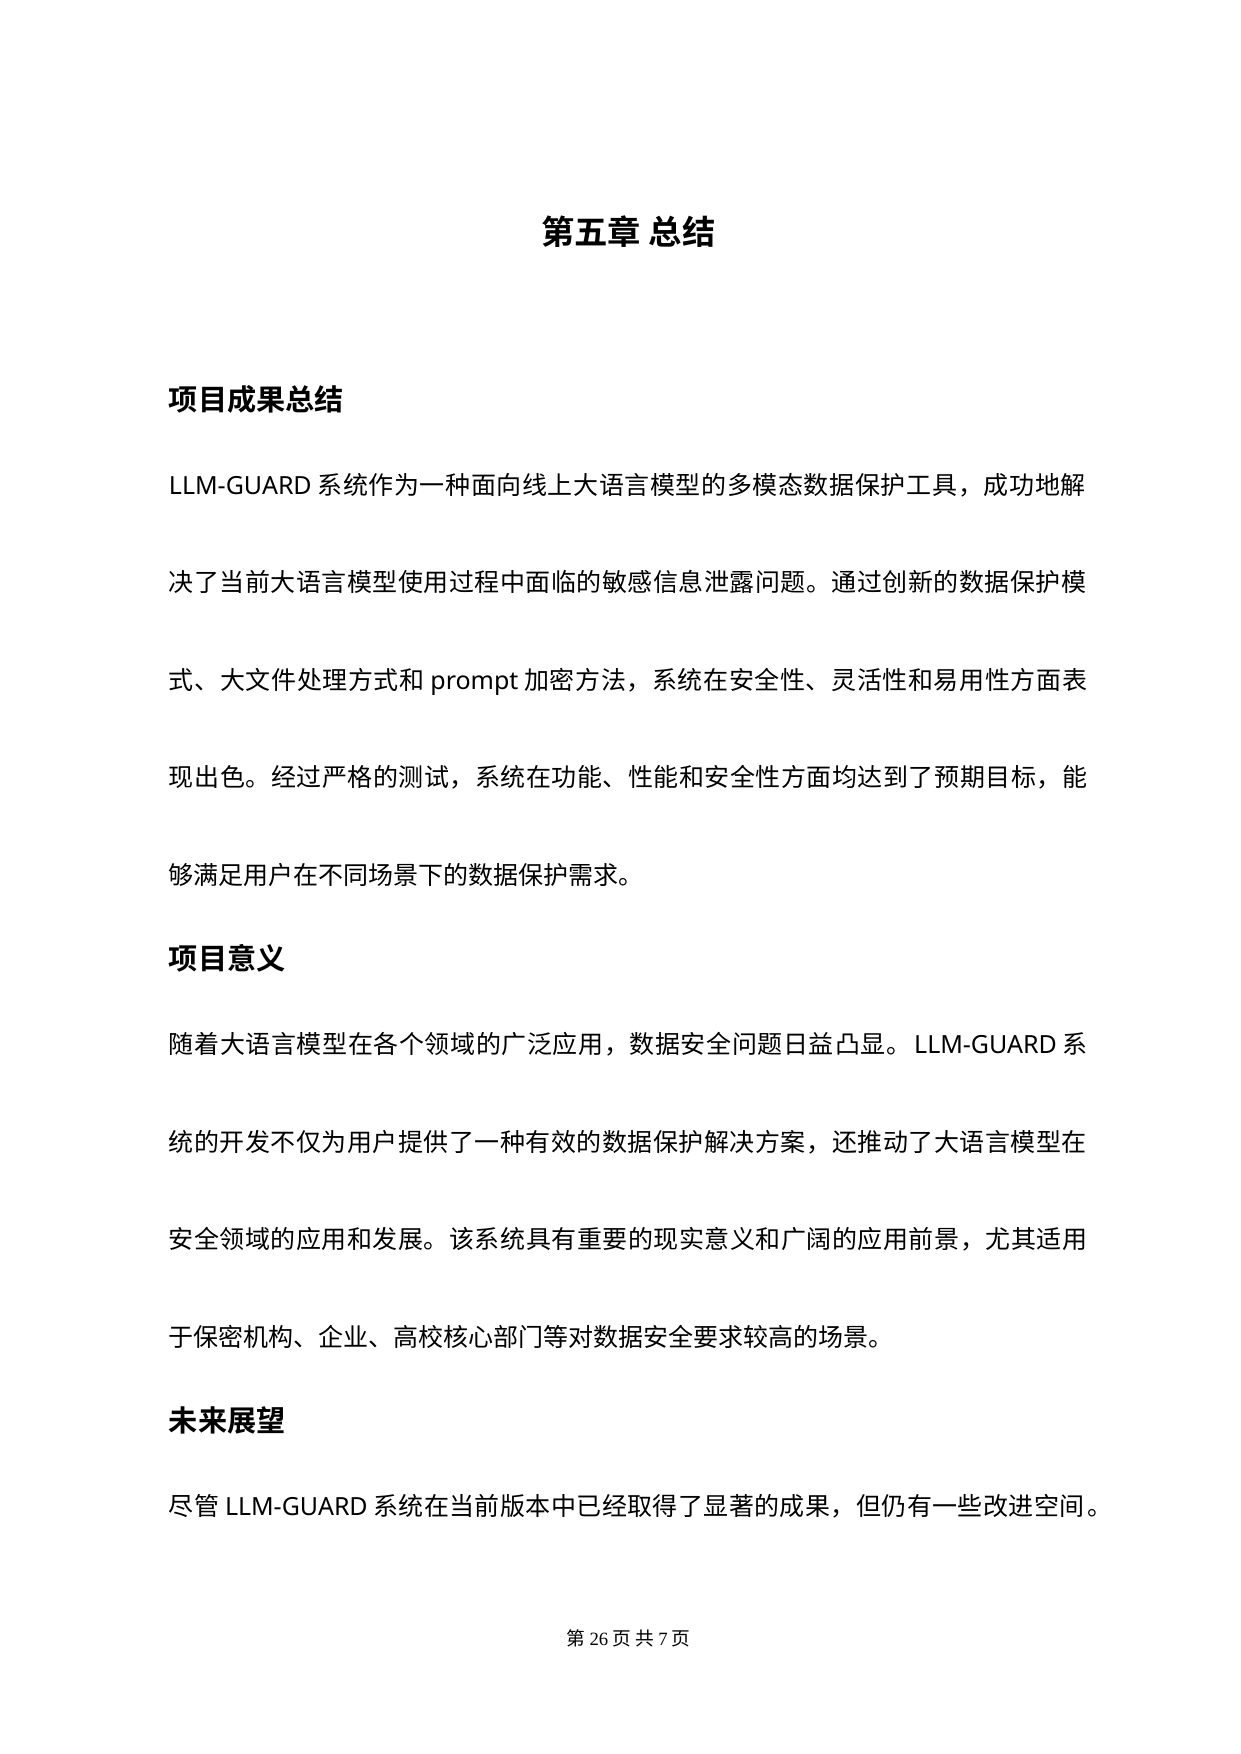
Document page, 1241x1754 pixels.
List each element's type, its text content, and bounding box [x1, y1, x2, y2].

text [169, 1472, 1087, 1537]
text 项目成果总结 [169, 365, 1087, 430]
text 项目意义 [169, 924, 1087, 989]
text 未来展望 [169, 1386, 1087, 1451]
text LLM-GUARD系统作为一种面向线上大语言模型的多模态数据保护工具，成功地解决了当前大语言模型使用过程中面临的敏感信息泄露问题。通过创新的数据保护模式、大文件处理方式和prompt加密方法，系统在安全性、灵活性和易用性方面表现出色。经过严格的测试，系统在功能、性能和安全性方面均达到了预期目标，能够满足用户在不同场景下的数据保护需求。 [169, 451, 1087, 906]
text 随着大语言模型在各个领域的广泛应用，数据安全问题日益凸显。LLM-GUARD系统的开发不仅为用户提供了一种有效的数据保护解决方案，还推动了大语言模型在安全领域的应用和发展。该系统具有重要的现实意义和广阔的应用前景，尤其适用于保密机构、企业、高校核心部门等对数据安全要求较高的场景。 [169, 1010, 1087, 1368]
subtitle 第五章 总结 [169, 197, 1087, 262]
